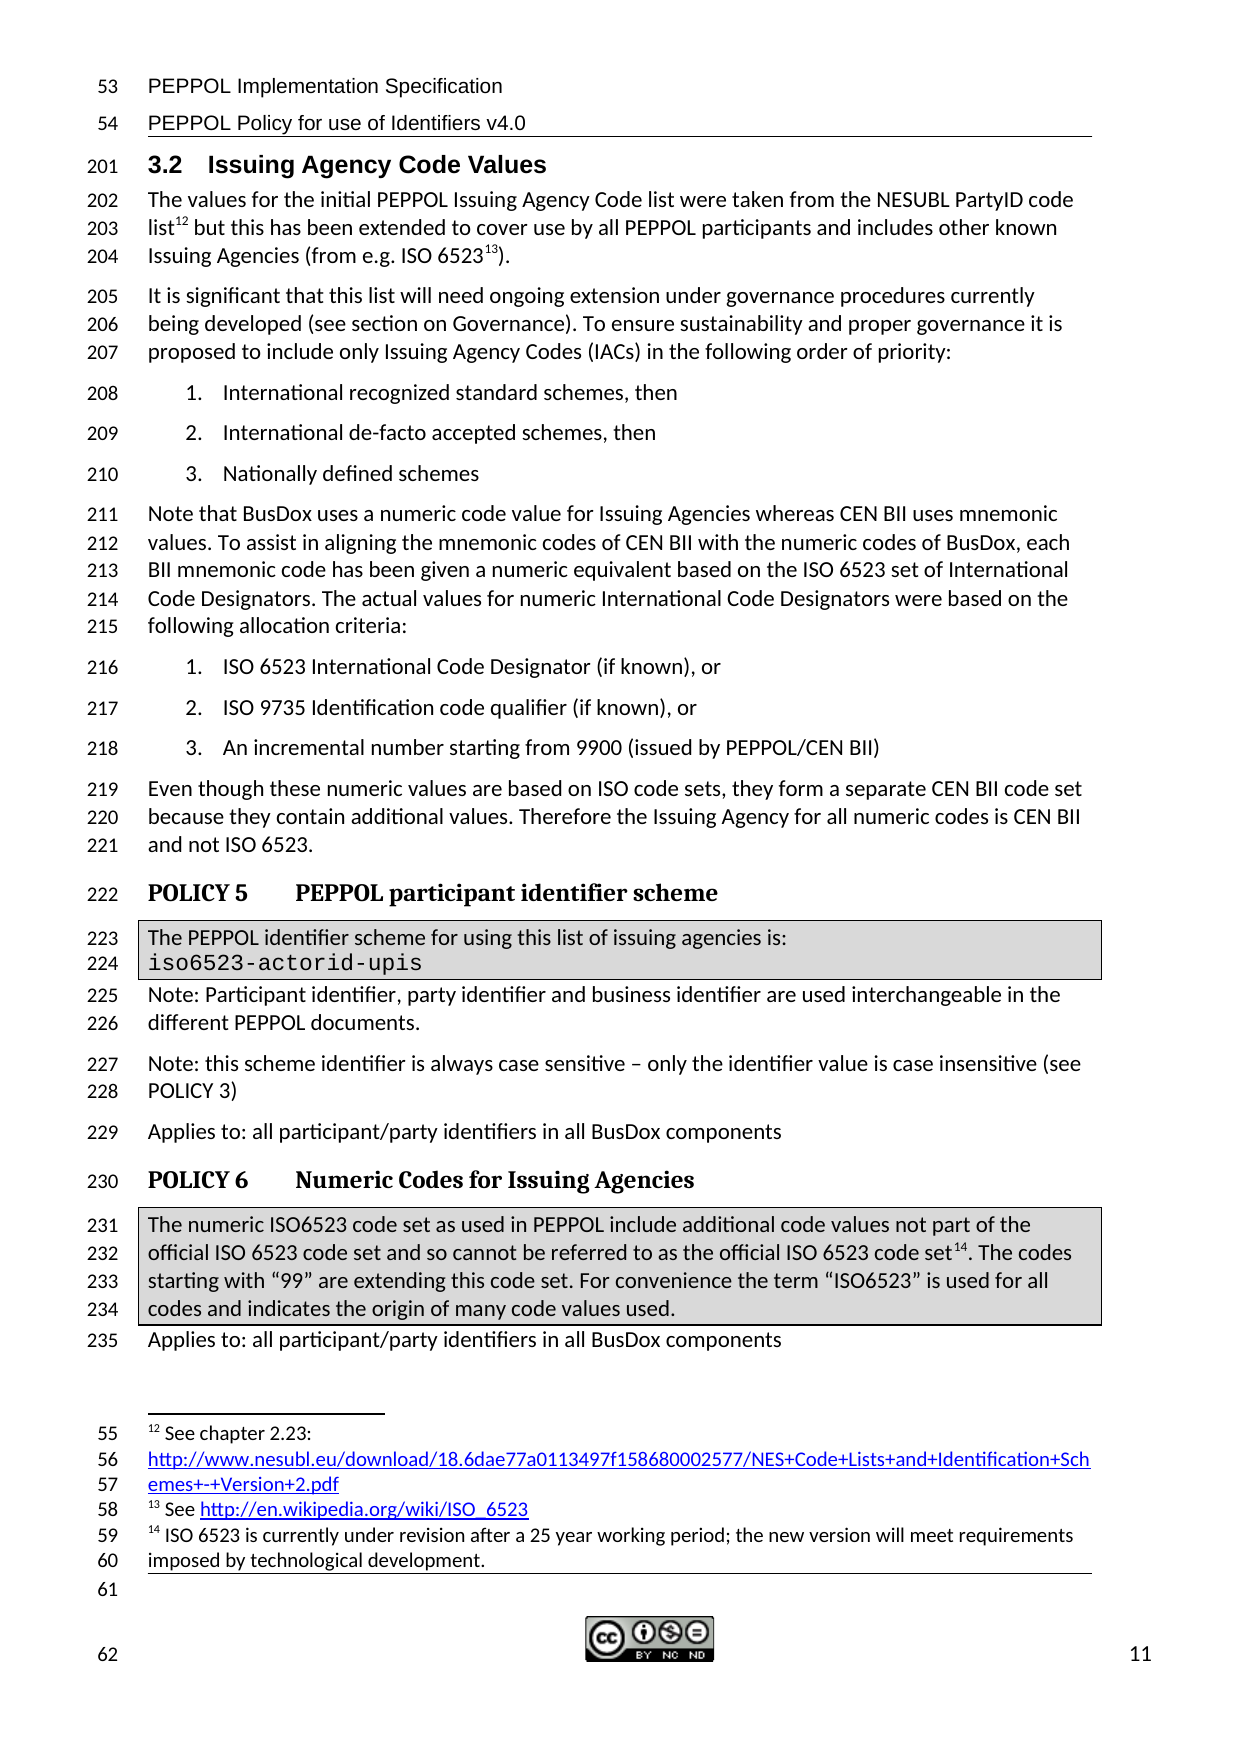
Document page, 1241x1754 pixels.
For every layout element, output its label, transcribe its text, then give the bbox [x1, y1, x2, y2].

list Nationally defined schemes [185, 459, 1092, 487]
text iso6523-actorid-upis [139, 948, 1101, 979]
text Note: Participant identifier, party identifier and business identifier are used interchangeable in the different PEPPOL documents. [148, 980, 1092, 1036]
text Even though these numeric values are based on ISO code sets, they form a separate CEN BII code set because they contain additional values. Therefore the Issuing Agency for all numeric codes is CEN BII and not ISO 6523. [148, 774, 1092, 858]
text PEPPOL participant identifier scheme [148, 879, 1092, 907]
text Applies to: all participant/party identifiers in all BusDox components [148, 1326, 1092, 1354]
list An incremental number starting from 9900 (issued by PEPPOL/CEN BII) [185, 733, 1092, 761]
text The values for the initial PEPPOL Issuing Agency Code list were taken from the NESUBL PartyID code list but this has been extended to cover use by all PEPPOL participants and includes other known Issuing Agencies (from e.g. ISO 6523). [148, 185, 1092, 269]
text The PEPPOL identifier scheme for using this list of issuing agencies is: [139, 921, 1101, 948]
text It is significant that this list will need ongoing extension under governance procedures currently being developed (see section on Governance). To ensure sustainability and proper governance it is proposed to include only Issuing Agency Codes (IACs) in the following order of priority: [148, 281, 1092, 366]
picture [585, 1616, 715, 1662]
text Note: this scheme identifier is always case sensitive – only the identifier value is case insensitive (see POLICY 3) [148, 1049, 1092, 1105]
text The numeric ISO6523 code set as used in PEPPOL include additional code values not part of the official ISO 6523 code set and so cannot be referred to as the official ISO 6523 code set. The codes starting with “99” are extending this code set. For convenience the term “ISO6523” is used for all codes and indicates the origin of many code values used. [139, 1208, 1101, 1324]
list International de-facto accepted schemes, then [185, 418, 1092, 447]
text Note that BusDox uses a numeric code value for Issuing Agencies whereas CEN BII uses mnemonic values. To assist in aligning the mnemonic codes of CEN BII with the numeric codes of BusDox, each BII mnemonic code has been given a numeric equivalent based on the ISO 6523 set of International Code Designators. The actual values for numeric International Code Designators were based on the following allocation criteria: [148, 499, 1092, 640]
list ISO 9735 Identification code qualifier (if known), or [185, 693, 1092, 721]
subtitle Issuing Agency Code Values [148, 150, 1092, 179]
list International recognized standard schemes, then [185, 378, 1092, 406]
list ISO 6523 International Code Designator (if known), or [185, 652, 1092, 680]
text Applies to: all participant/party identifiers in all BusDox components [148, 1117, 1092, 1145]
text Numeric Codes for Issuing Agencies [148, 1166, 1092, 1195]
